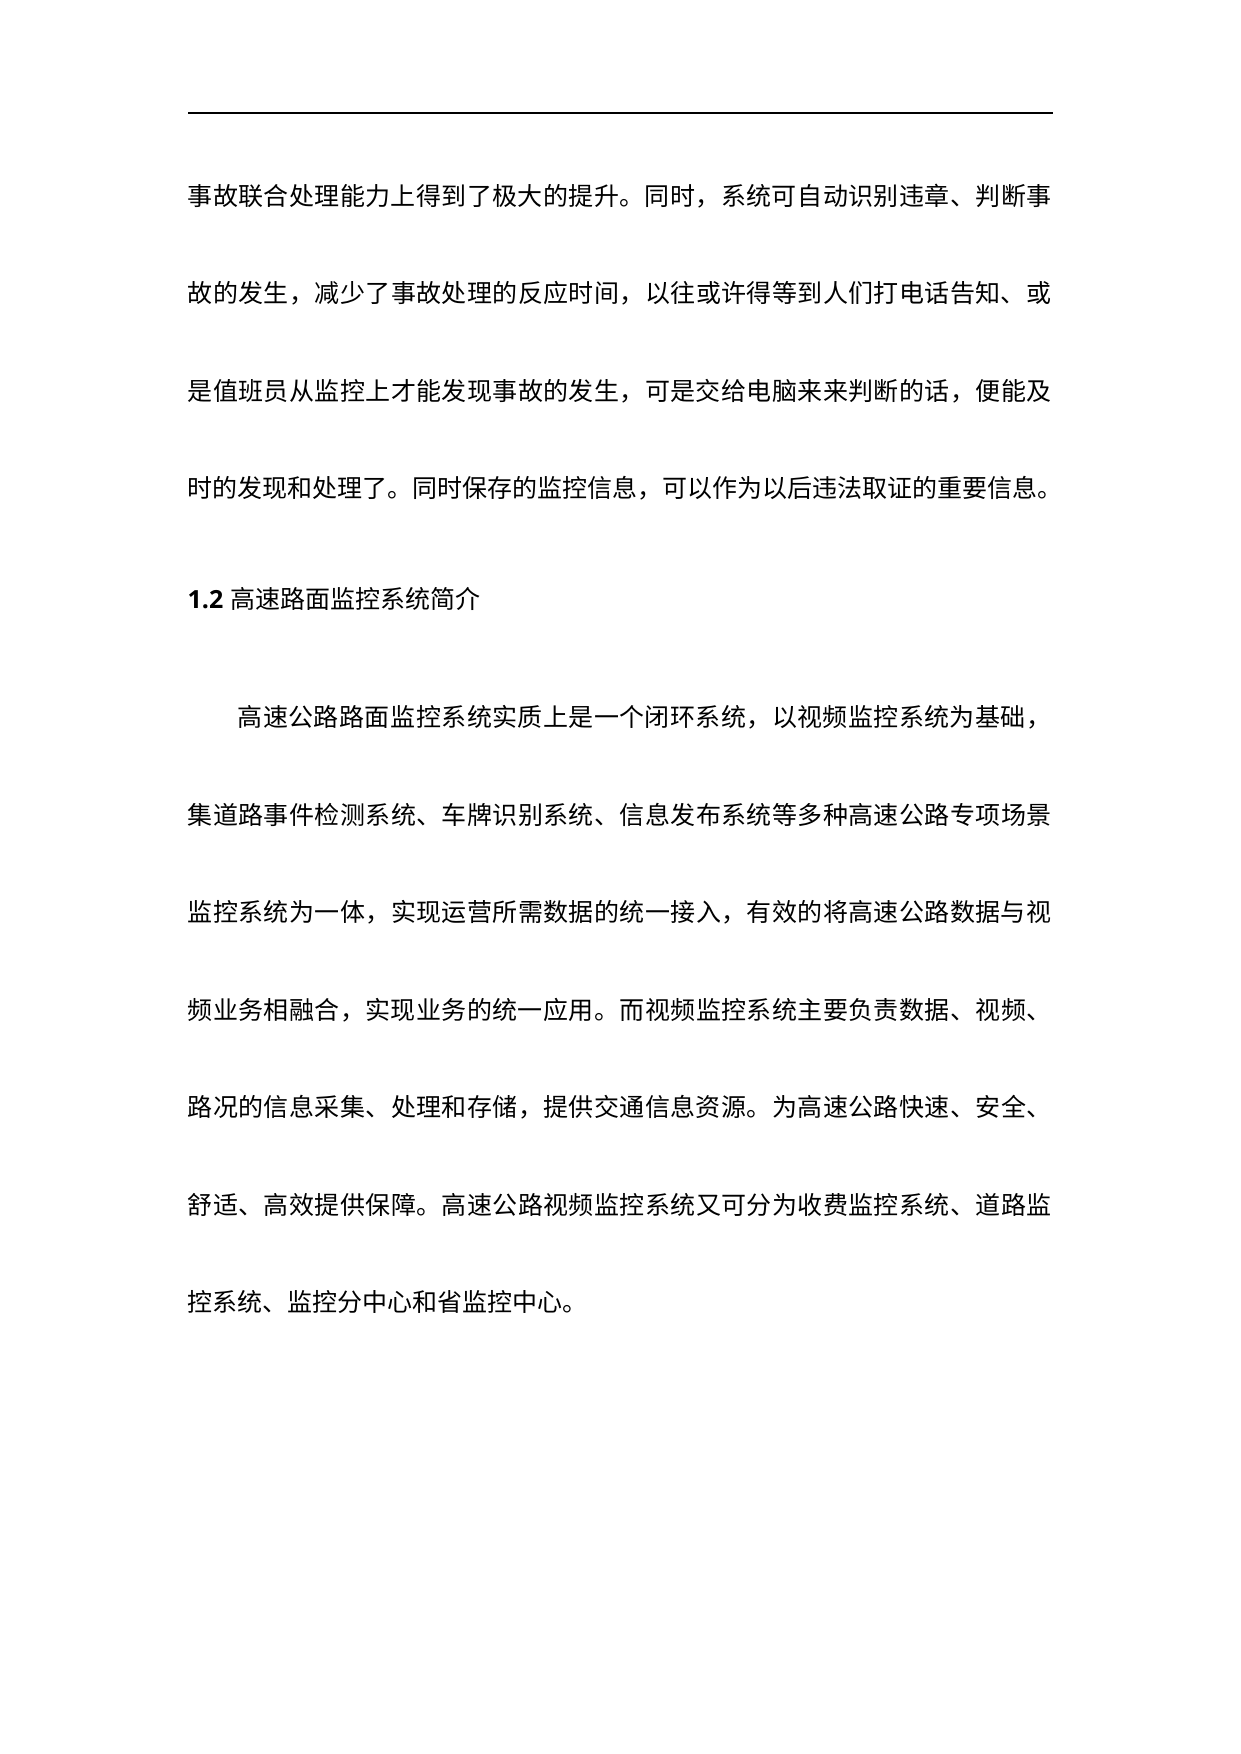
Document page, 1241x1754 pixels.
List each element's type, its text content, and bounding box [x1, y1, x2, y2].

text 高速公路路面监控系统实质上是一个闭环系统，以视频监控系统为基础，集道路事件检测系统、车牌识别系统、信息发布系统等多种高速公路专项场景监控系统为一体，实现运营所需数据的统一接入，有效的将高速公路数据与视频业务相融合，实现业务的统一应用。而视频监控系统主要负责数据、视频、路况的信息采集、处理和存储，提供交通信息资源。为高速公路快速、安全、舒适、高效提供保障。高速公路视频监控系统又可分为收费监控系统、道路监控系统、监控分中心和省监控中心。 [187, 683, 1053, 1333]
subtitle 1.2 高速路面监控系统简介 [187, 565, 1053, 630]
